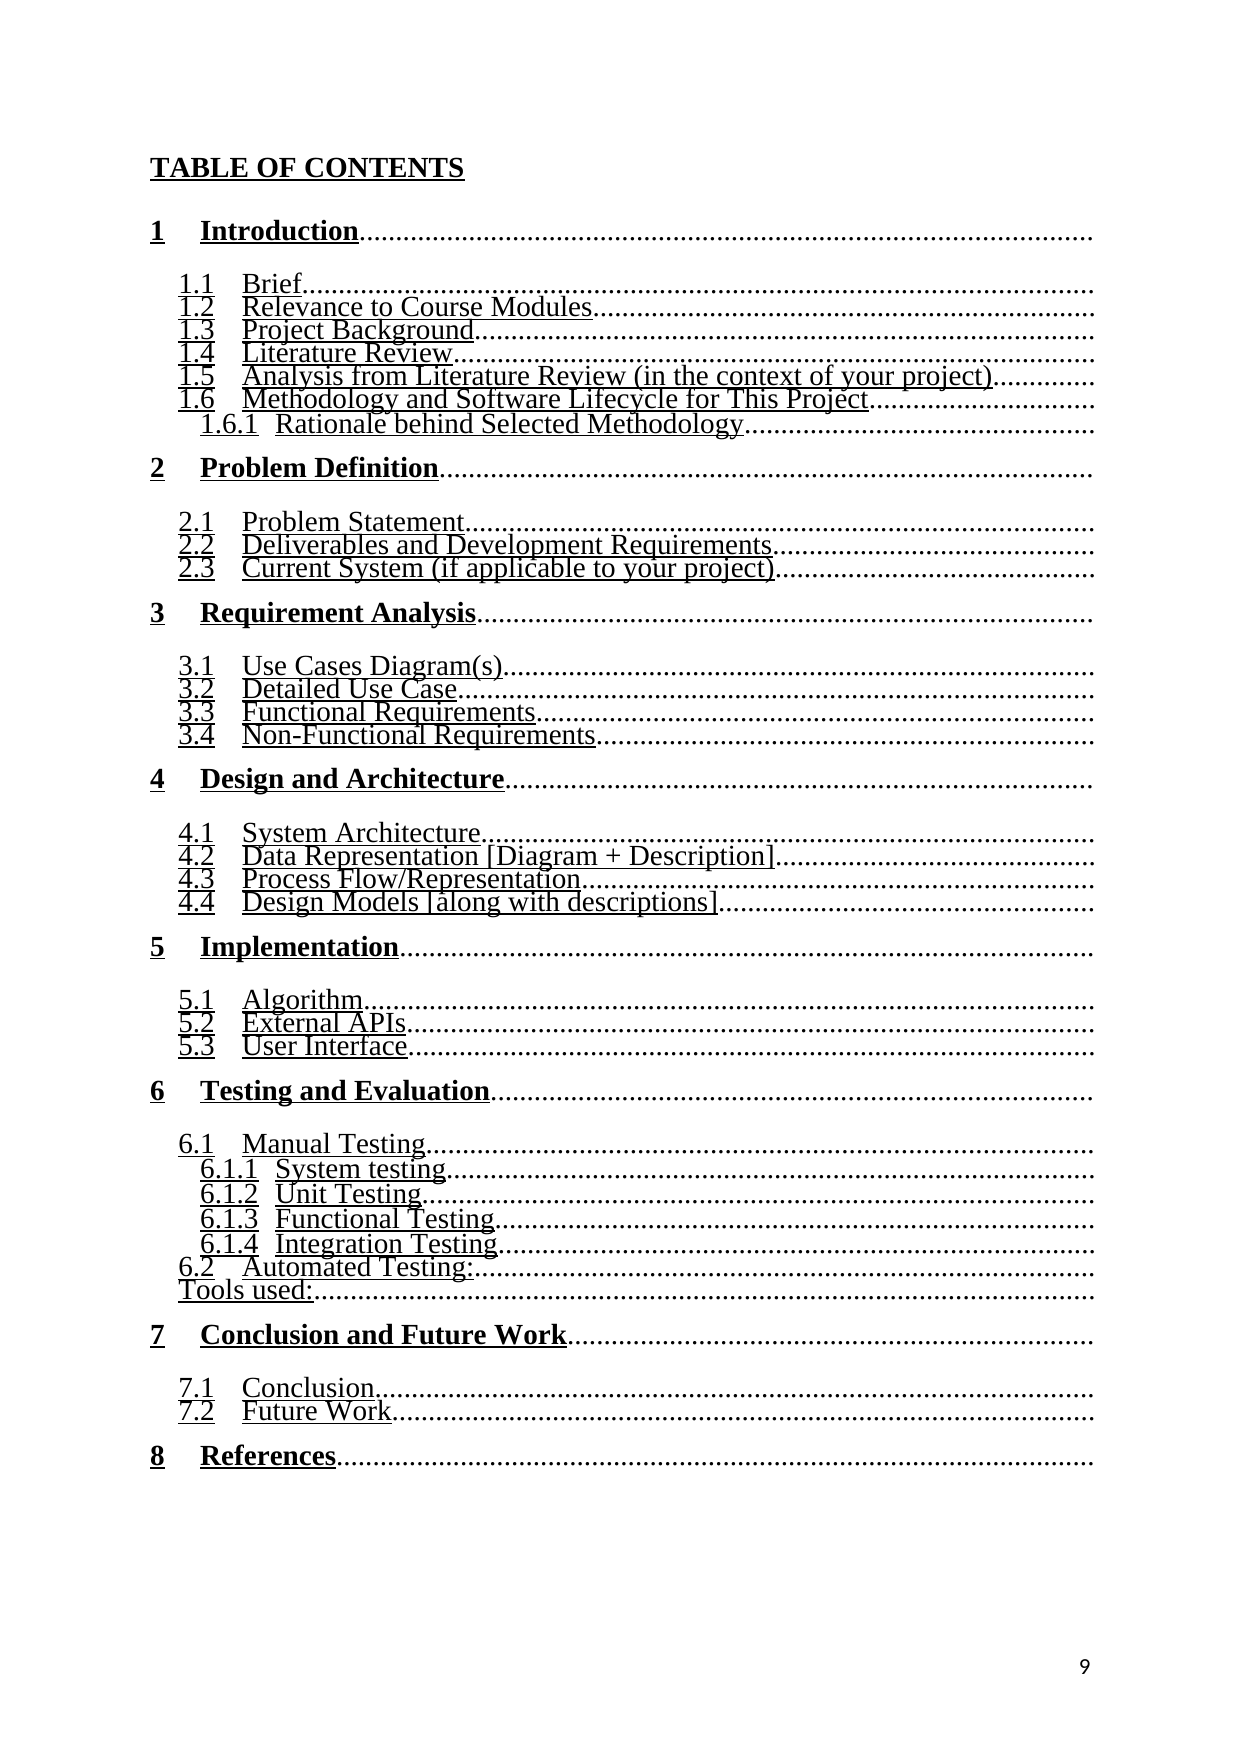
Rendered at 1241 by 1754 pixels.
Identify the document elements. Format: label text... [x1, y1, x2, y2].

text 2.3 Current System (if applicable to your project) 12 [768, 559, 1090, 582]
text 2.1 Problem Statement 12 [178, 513, 1090, 536]
text 5 Implementation 15 [150, 929, 1090, 962]
text 4.2 Data Representation [Diagram + Description] 14 [178, 847, 488, 870]
text 3.4 Non-Functional Requirements 13 [178, 726, 1090, 749]
text 6.1.4 Integration Testing 17 [200, 1233, 1090, 1258]
text 1.4 Literature Review 11 [178, 344, 1090, 367]
text Tools used: 18 [178, 1281, 1090, 1304]
text 5.1 Algorithm 15 [178, 991, 1090, 1014]
text 3.1 Use Cases Diagram(s) 13 [496, 657, 1090, 680]
text 2 Problem Definition 12 [150, 451, 1090, 484]
text 1 Introduction 11 [150, 213, 1090, 246]
text 5.2 External APIs 15 [178, 1014, 1090, 1037]
text 1.6 Methodology and Software Lifecycle for This Project 11 [178, 390, 1090, 413]
text 7 Conclusion and Future Work 19 [150, 1317, 1090, 1350]
text 7.1 Conclusion 19 [178, 1379, 1090, 1402]
text 3.3 Functional Requirements 13 [178, 703, 1090, 726]
text 1.2 Relevance to Course Modules 11 [178, 298, 1090, 321]
text 6.1.1 System testing 16 [200, 1158, 1090, 1183]
text 3 Requirement Analysis 13 [150, 595, 1090, 628]
text 4 Design and Architecture 14 [150, 762, 1090, 795]
text 4.4 Design Models [along with descriptions] 14 [430, 893, 713, 913]
text 4.3 Process Flow/Representation 14 [178, 870, 1090, 893]
text 1.3 Project Background 11 [178, 321, 1090, 344]
text 6.2 Automated Testing: 18 [178, 1258, 1090, 1281]
text 2.2 Deliverables and Development Requirements 12 [178, 536, 1090, 559]
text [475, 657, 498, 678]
text 8 References 20 [150, 1438, 1090, 1471]
text 3.1 Use Cases Diagram(s) 13 [178, 657, 476, 680]
text 6.1 Manual Testing 16 [178, 1136, 1090, 1158]
text 4.4 Design Models [along with descriptions] 14 [641, 893, 1090, 916]
text 2.3 Current System (if applicable to your project) 12 [178, 559, 436, 582]
text 2.3 Current System (if applicable to your project) 12 [435, 559, 770, 579]
text 1.5 Analysis from Literature Review (in the context of your project) 11 [637, 367, 988, 387]
text 3.2 Detailed Use Case 13 [178, 680, 1090, 703]
text 1.1 Brief 11 [178, 276, 1090, 298]
text TABLE OF CONTENTS [150, 150, 1090, 183]
text 1.6.1 Rationale behind Selected Methodology 11 [200, 413, 1090, 438]
text 4.4 Design Models [along with descriptions] 14 [178, 893, 428, 916]
text 7.2 Future Work 19 [178, 1402, 1090, 1425]
text 5.3 User Interface 15 [178, 1037, 1090, 1060]
text 4.1 System Architecture 14 [178, 824, 1090, 847]
text 6.1.2 Unit Testing 16 [200, 1183, 1090, 1208]
text 6.1.3 Functional Testing 17 [200, 1208, 1090, 1233]
text 6 Testing and Evaluation 16 [150, 1073, 1090, 1106]
text 4.2 Data Representation [Diagram + Description] 14 [490, 847, 770, 868]
text 1.5 Analysis from Literature Review (in the context of your project) 11 [178, 367, 638, 390]
text 4.2 Data Representation [Diagram + Description] 14 [710, 847, 1090, 870]
